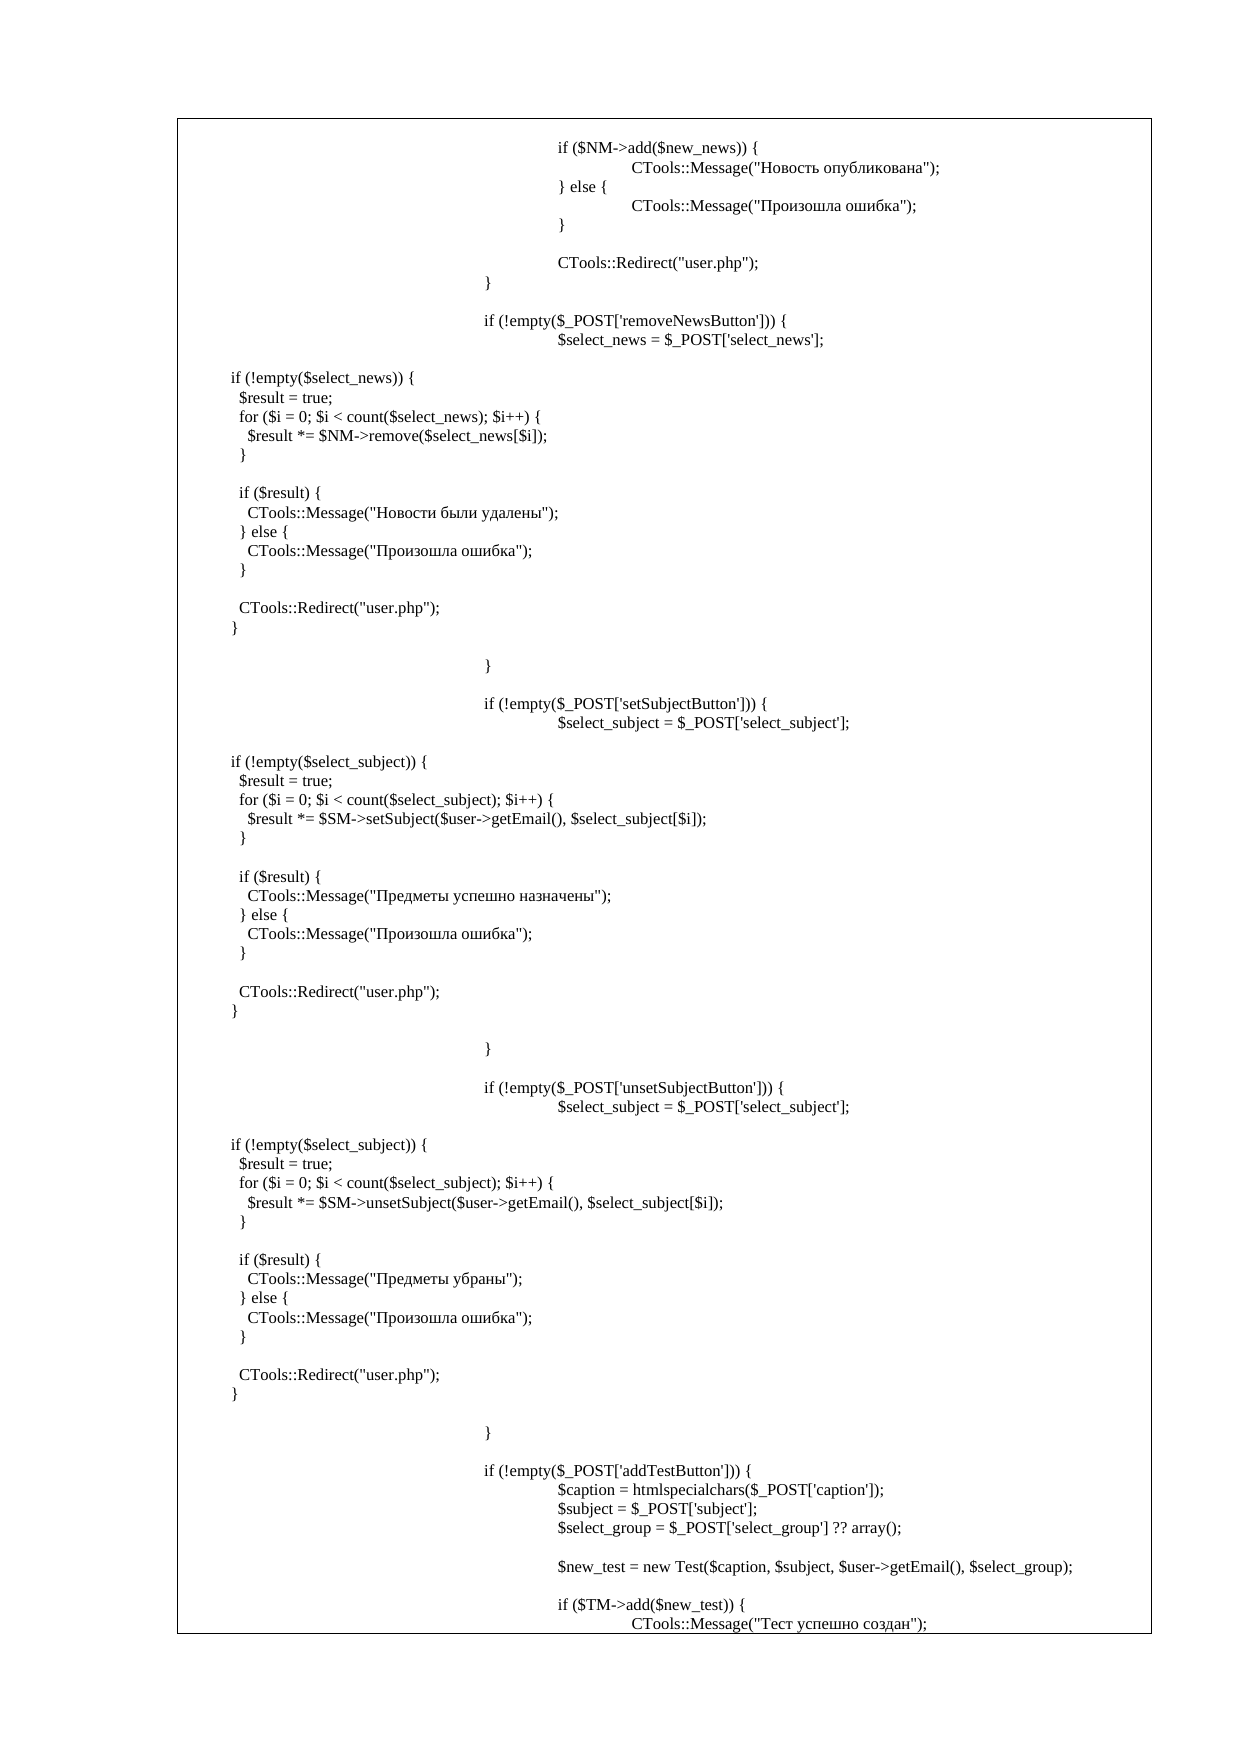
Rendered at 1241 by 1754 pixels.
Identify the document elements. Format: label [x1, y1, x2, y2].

table_cell [178, 119, 1151, 1633]
